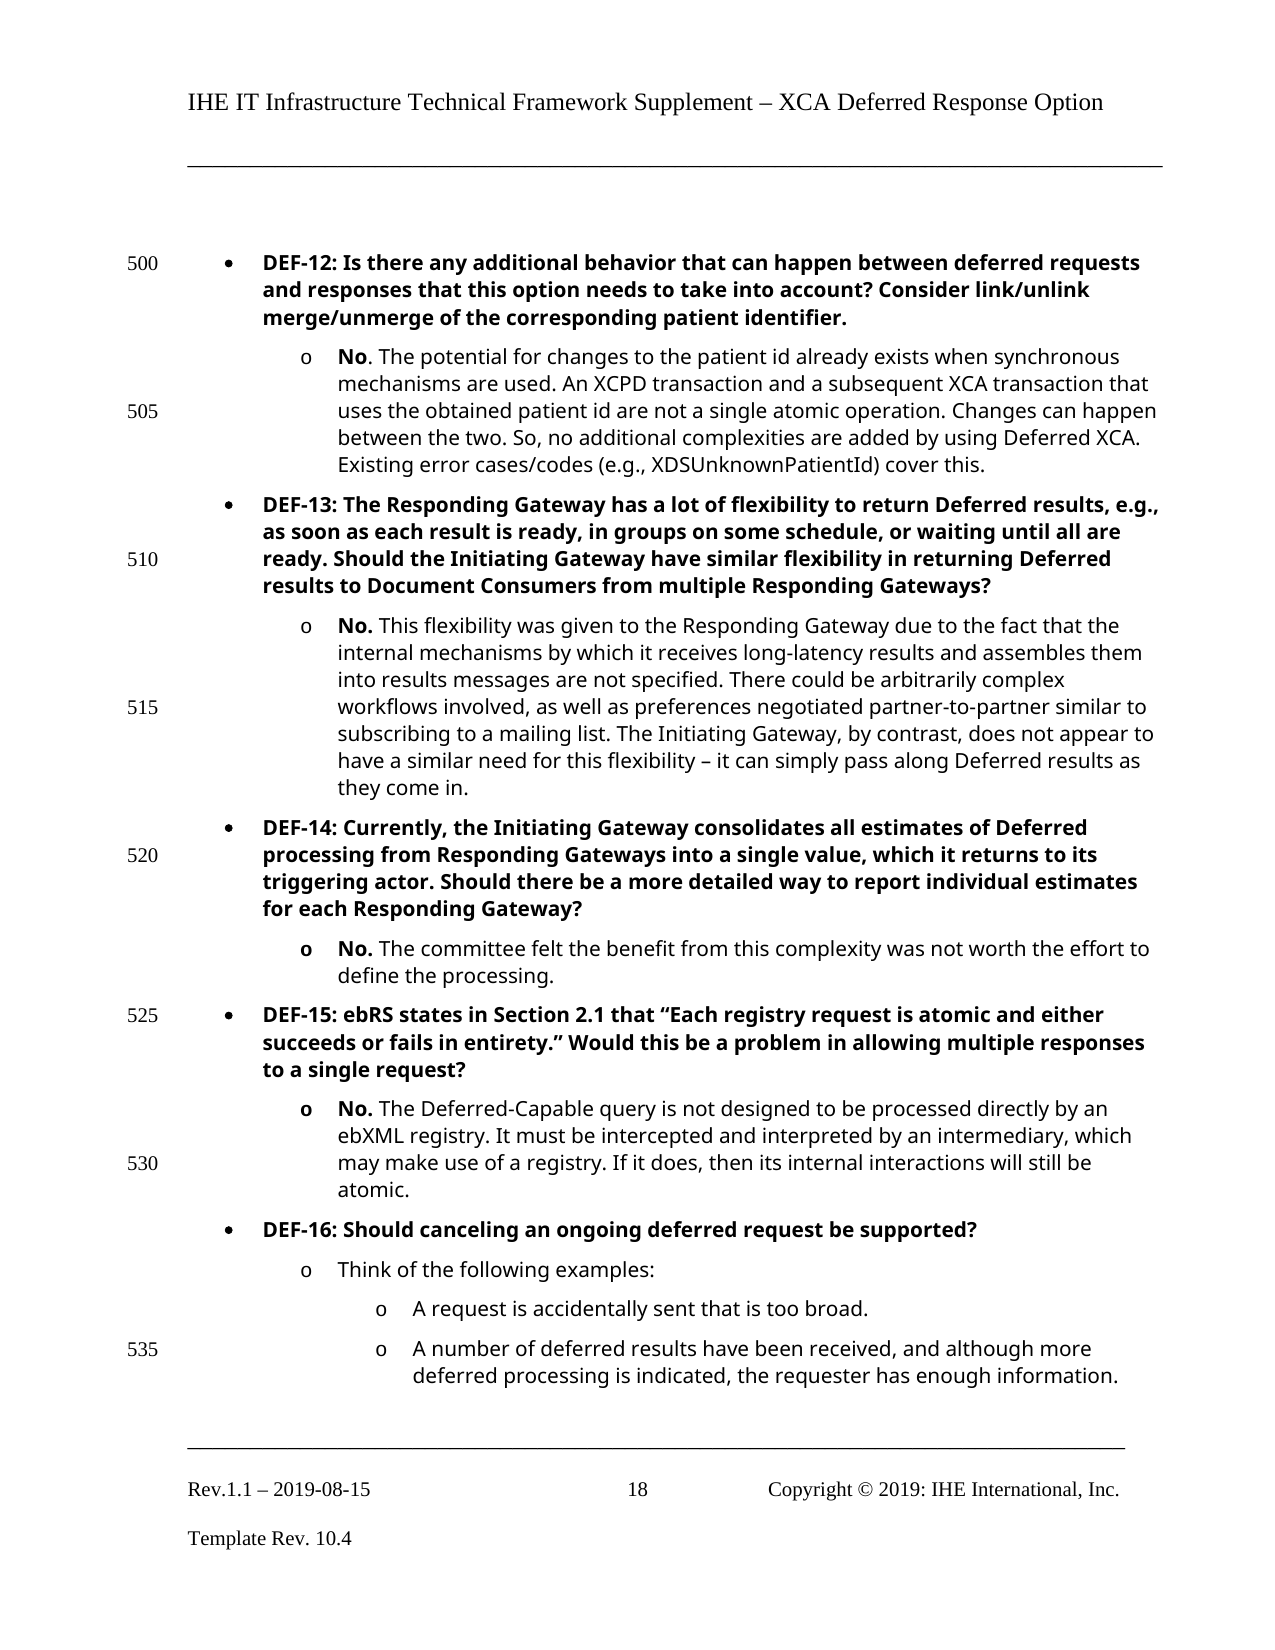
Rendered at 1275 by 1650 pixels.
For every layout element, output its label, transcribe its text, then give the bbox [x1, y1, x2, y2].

list No. This flexibility was given to the Responding Gateway due to the fact that the internal mechanisms by which it receives long-latency results and assembles them into results messages are not specified. There could be arbitrarily complex workflows involved, as well as preferences negotiated partner-to-partner similar to subscribing to a mailing list. The Initiating Gateway, by contrast, does not appear to have a similar need for this flexibility – it can simply pass along Deferred results as they come in. [300, 612, 1162, 801]
list A request is accidentally sent that is too broad. [375, 1295, 1162, 1322]
list Think of the following examples: [300, 1255, 1162, 1282]
list DEF-14: Currently, the Initiating Gateway consolidates all estimates of Deferred processing from Responding Gateways into a single value, which it returns to its triggering actor. Should there be a more detailed way to report individual estimates for each Responding Gateway? [225, 814, 1162, 922]
list DEF-16: Should canceling an ongoing deferred request be supported? [225, 1216, 1162, 1243]
list No. The Deferred-Capable query is not designed to be processed directly by an ebXML registry. It must be intercepted and interpreted by an intermediary, which may make use of a registry. If it does, then its internal interactions will still be atomic. [300, 1095, 1162, 1203]
list No. The potential for changes to the patient id already exists when synchronous mechanisms are used. An XCPD transaction and a subsequent XCA transaction that uses the obtained patient id are not a single atomic operation. Changes can happen between the two. So, no additional complexities are added by using Deferred XCA. Existing error cases/codes (e.g., XDSUnknownPatientId) cover this. [300, 343, 1162, 478]
list DEF-13: The Responding Gateway has a lot of flexibility to return Deferred results, e.g., as soon as each result is ready, in groups on some schedule, or waiting until all are ready. Should the Initiating Gateway have similar flexibility in returning Deferred results to Document Consumers from multiple Responding Gateways? [225, 491, 1162, 599]
list A number of deferred results have been received, and although more deferred processing is indicated, the requester has enough information. [375, 1334, 1162, 1389]
list DEF-12: Is there any additional behavior that can happen between deferred requests and responses that this option needs to take into account? Consider link/unlink merge/unmerge of the corresponding patient identifier. [225, 249, 1162, 330]
list DEF-15: ebRS states in Section 2.1 that “Each registry request is atomic and either succeeds or fails in entirety.” Would this be a problem in allowing multiple responses to a single request? [225, 1001, 1162, 1082]
list No. The committee felt the benefit from this complexity was not worth the effort to define the processing. [300, 934, 1162, 989]
